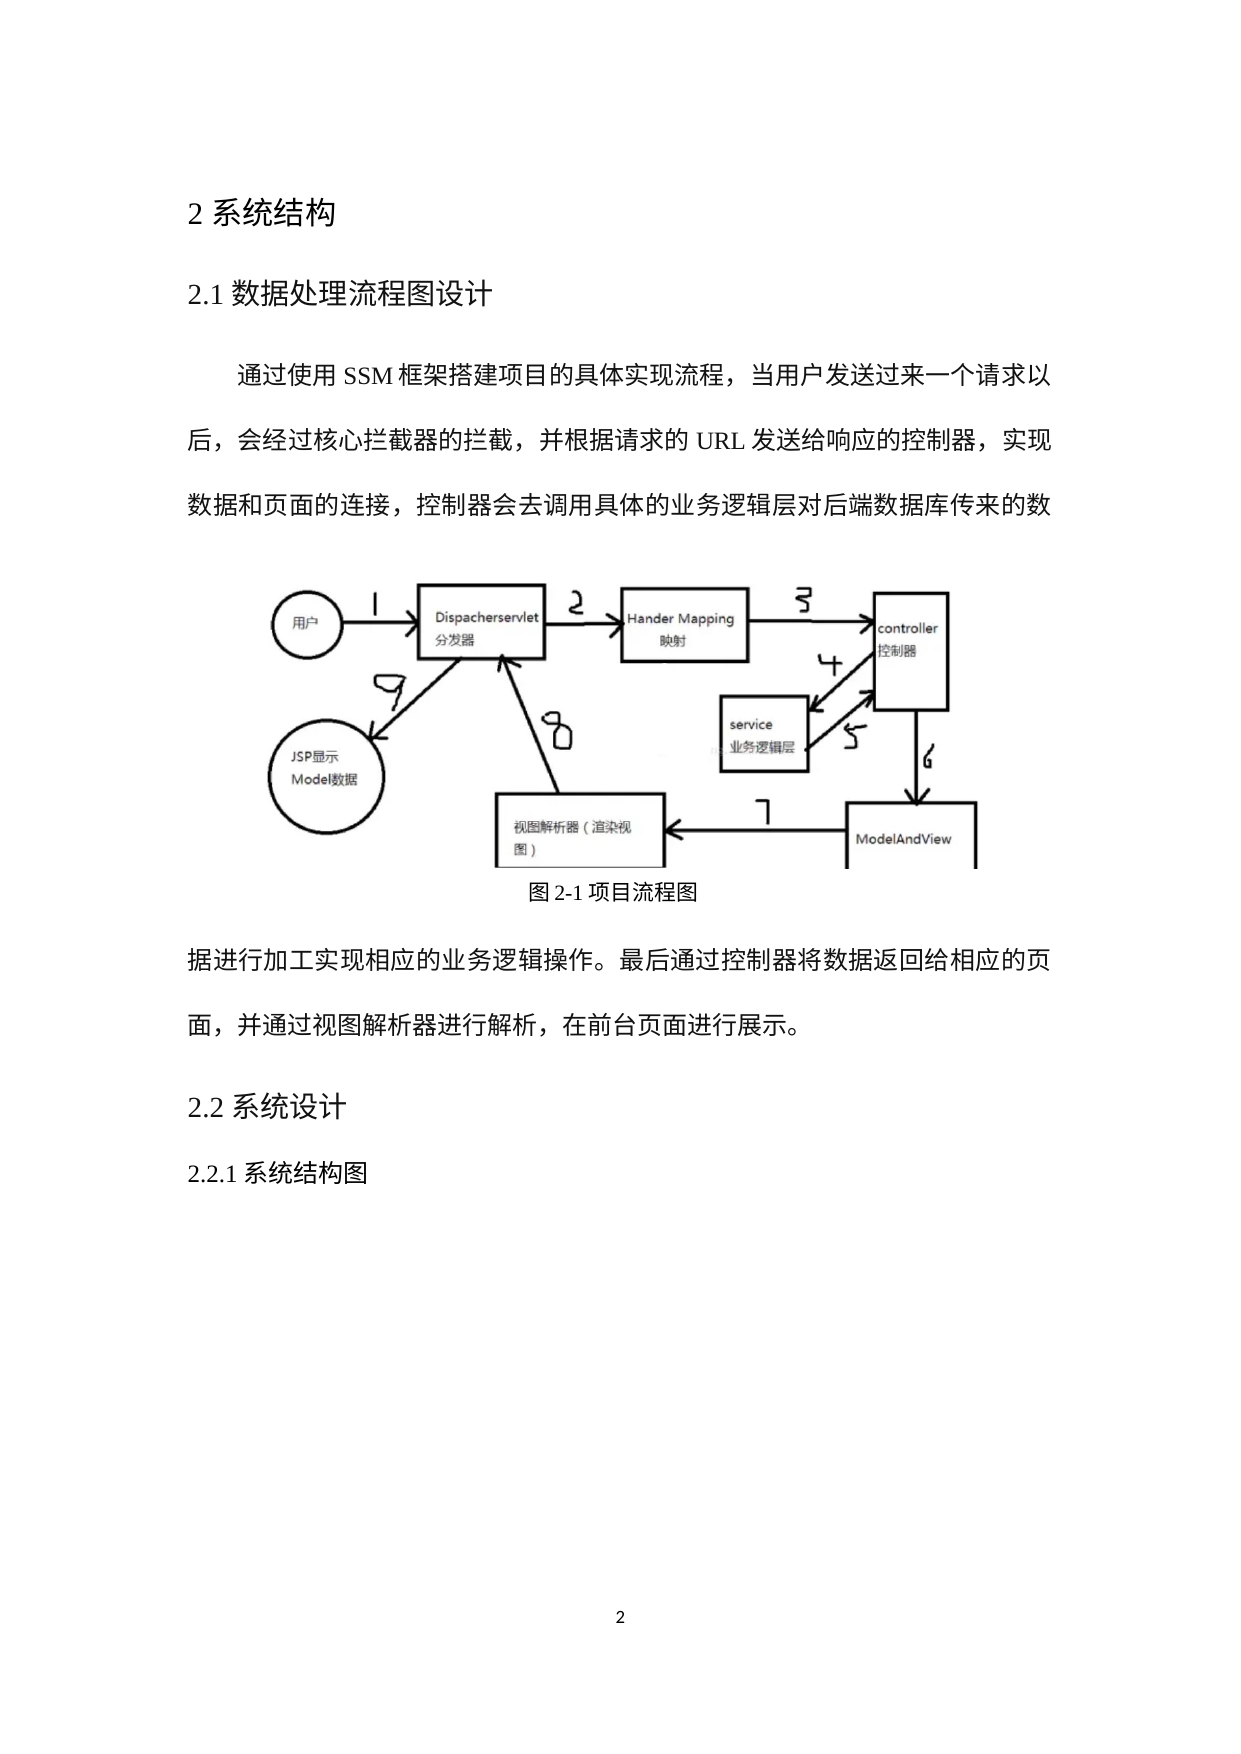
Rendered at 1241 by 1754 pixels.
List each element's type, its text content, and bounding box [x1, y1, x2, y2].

text 2.2.1 系统结构图 [187, 1153, 1053, 1189]
text 2.1 数据处理流程图设计 [187, 259, 1053, 324]
text 2.2 系统设计 [187, 1072, 1053, 1137]
text 2 系统结构 [187, 178, 1053, 243]
picture [239, 556, 987, 869]
